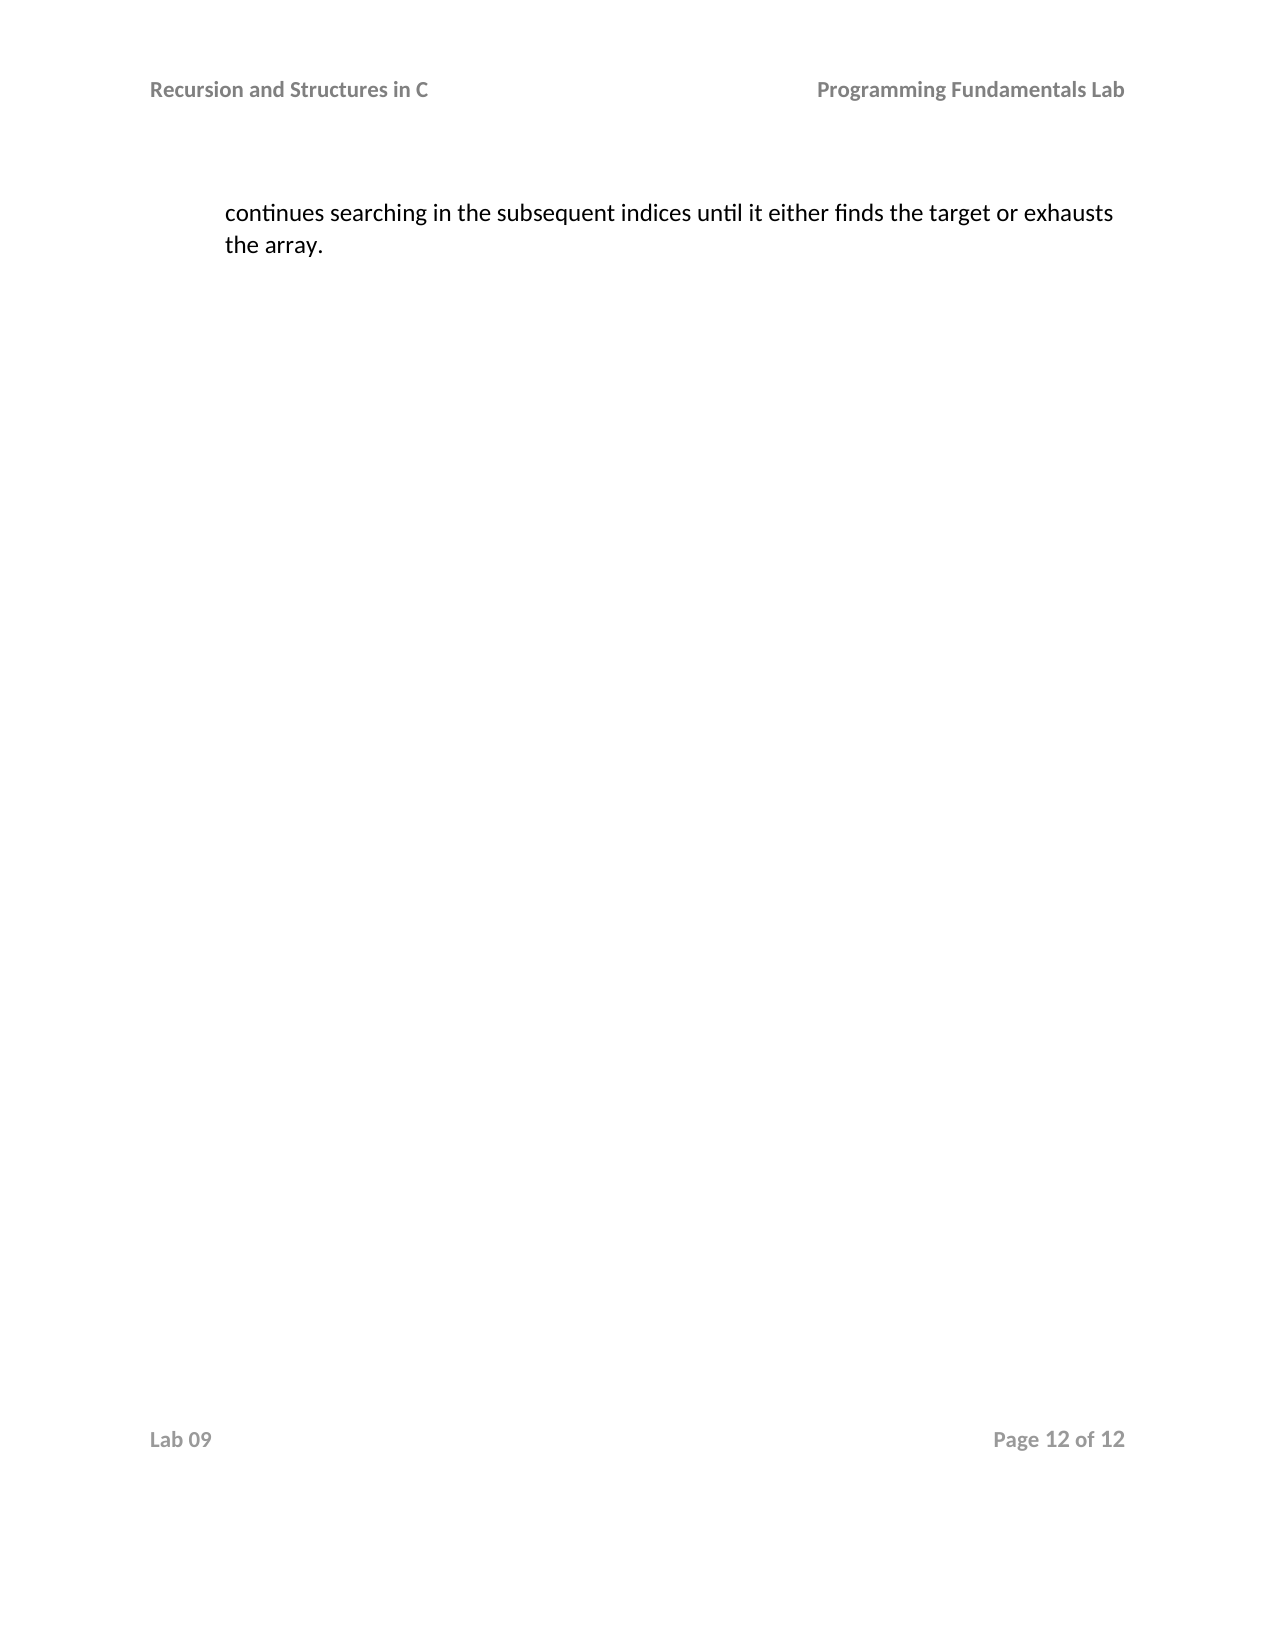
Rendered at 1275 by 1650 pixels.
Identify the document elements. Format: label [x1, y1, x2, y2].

list [187, 197, 1125, 260]
